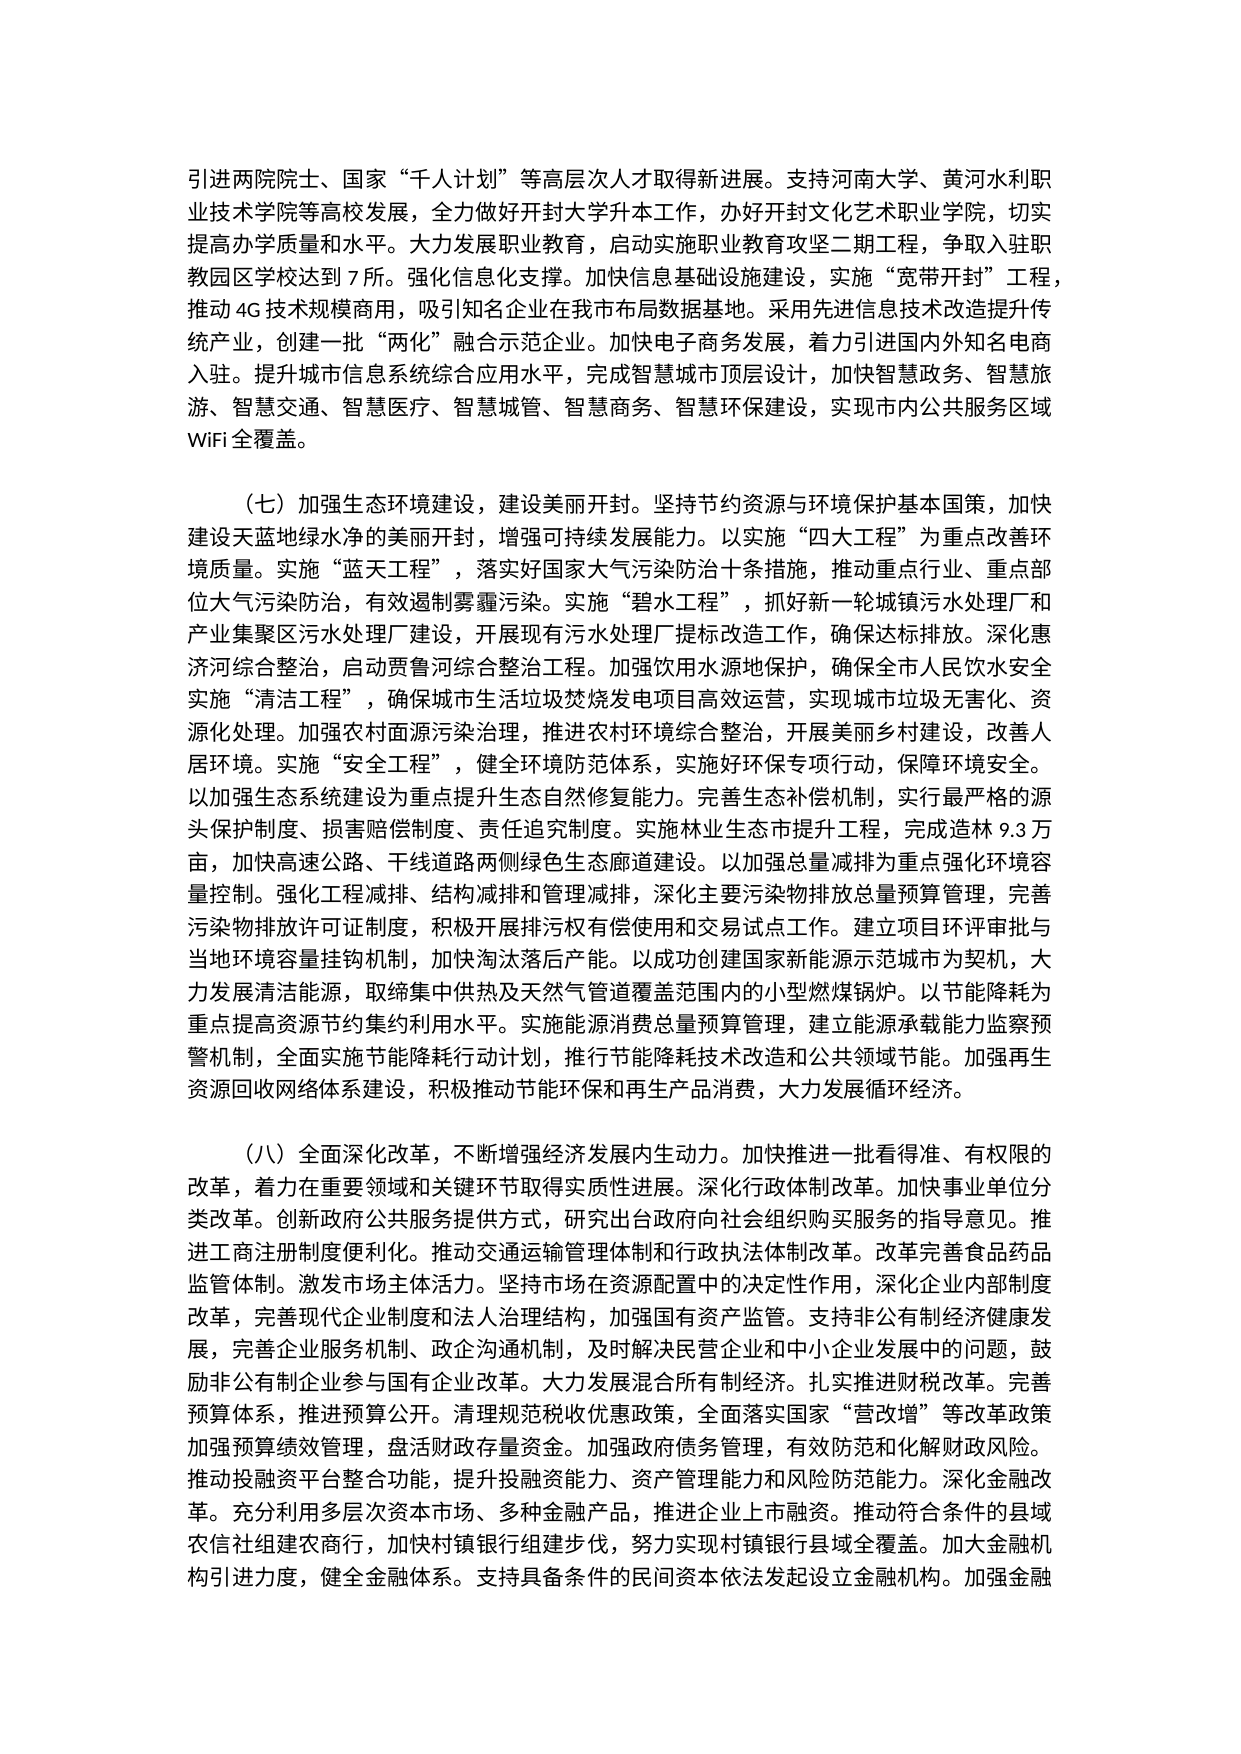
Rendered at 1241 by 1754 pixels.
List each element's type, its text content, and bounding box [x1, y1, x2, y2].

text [187, 162, 1053, 454]
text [187, 1137, 1053, 1592]
text （七）加强生态环境建设，建设美丽开封。坚持节约资源与环境保护基本国策，加快建设天蓝地绿水净的美丽开封，增强可持续发展能力。以实施“四大工程”为重点改善环境质量。实施“蓝天工程”，落实好国家大气污染防治十条措施，推动重点行业、重点部位大气污染防治，有效遏制雾霾污染。实施“碧水工程”，抓好新一轮城镇污水处理厂和产业集聚区污水处理厂建设，开展现有污水处理厂提标改造工作，确保达标排放。深化惠济河综合整治，启动贾鲁河综合整治工程。加强饮用水源地保护，确保全市人民饮水安全。实施“清洁工程”，确保城市生活垃圾焚烧发电项目高效运营，实现城市垃圾无害化、资源化处理。加强农村面源污染治理，推进农村环境综合整治，开展美丽乡村建设，改善人居环境。实施“安全工程”，健全环境防范体系，实施好环保专项行动，保障环境安全。以加强生态系统建设为重点提升生态自然修复能力。完善生态补偿机制，实行最严格的源头保护制度、损害赔偿制度、责任追究制度。实施林业生态市提升工程，完成造林9.3万亩，加快高速公路、干线道路两侧绿色生态廊道建设。以加强总量减排为重点强化环境容量控制。强化工程减排、结构减排和管理减排，深化主要污染物排放总量预算管理，完善污染物排放许可证制度，积极开展排污权有偿使用和交易试点工作。建立项目环评审批与当地环境容量挂钩机制，加快淘汰落后产能。以成功创建国家新能源示范城市为契机，大力发展清洁能源，取缔集中供热及天然气管道覆盖范围内的小型燃煤锅炉。以节能降耗为重点提高资源节约集约利用水平。实施能源消费总量预算管理，建立能源承载能力监察预警机制，全面实施节能降耗行动计划，推行节能降耗技术改造和公共领域节能。加强再生资源回收网络体系建设，积极推动节能环保和再生产品消费，大力发展循环经济。 [187, 487, 1053, 1104]
